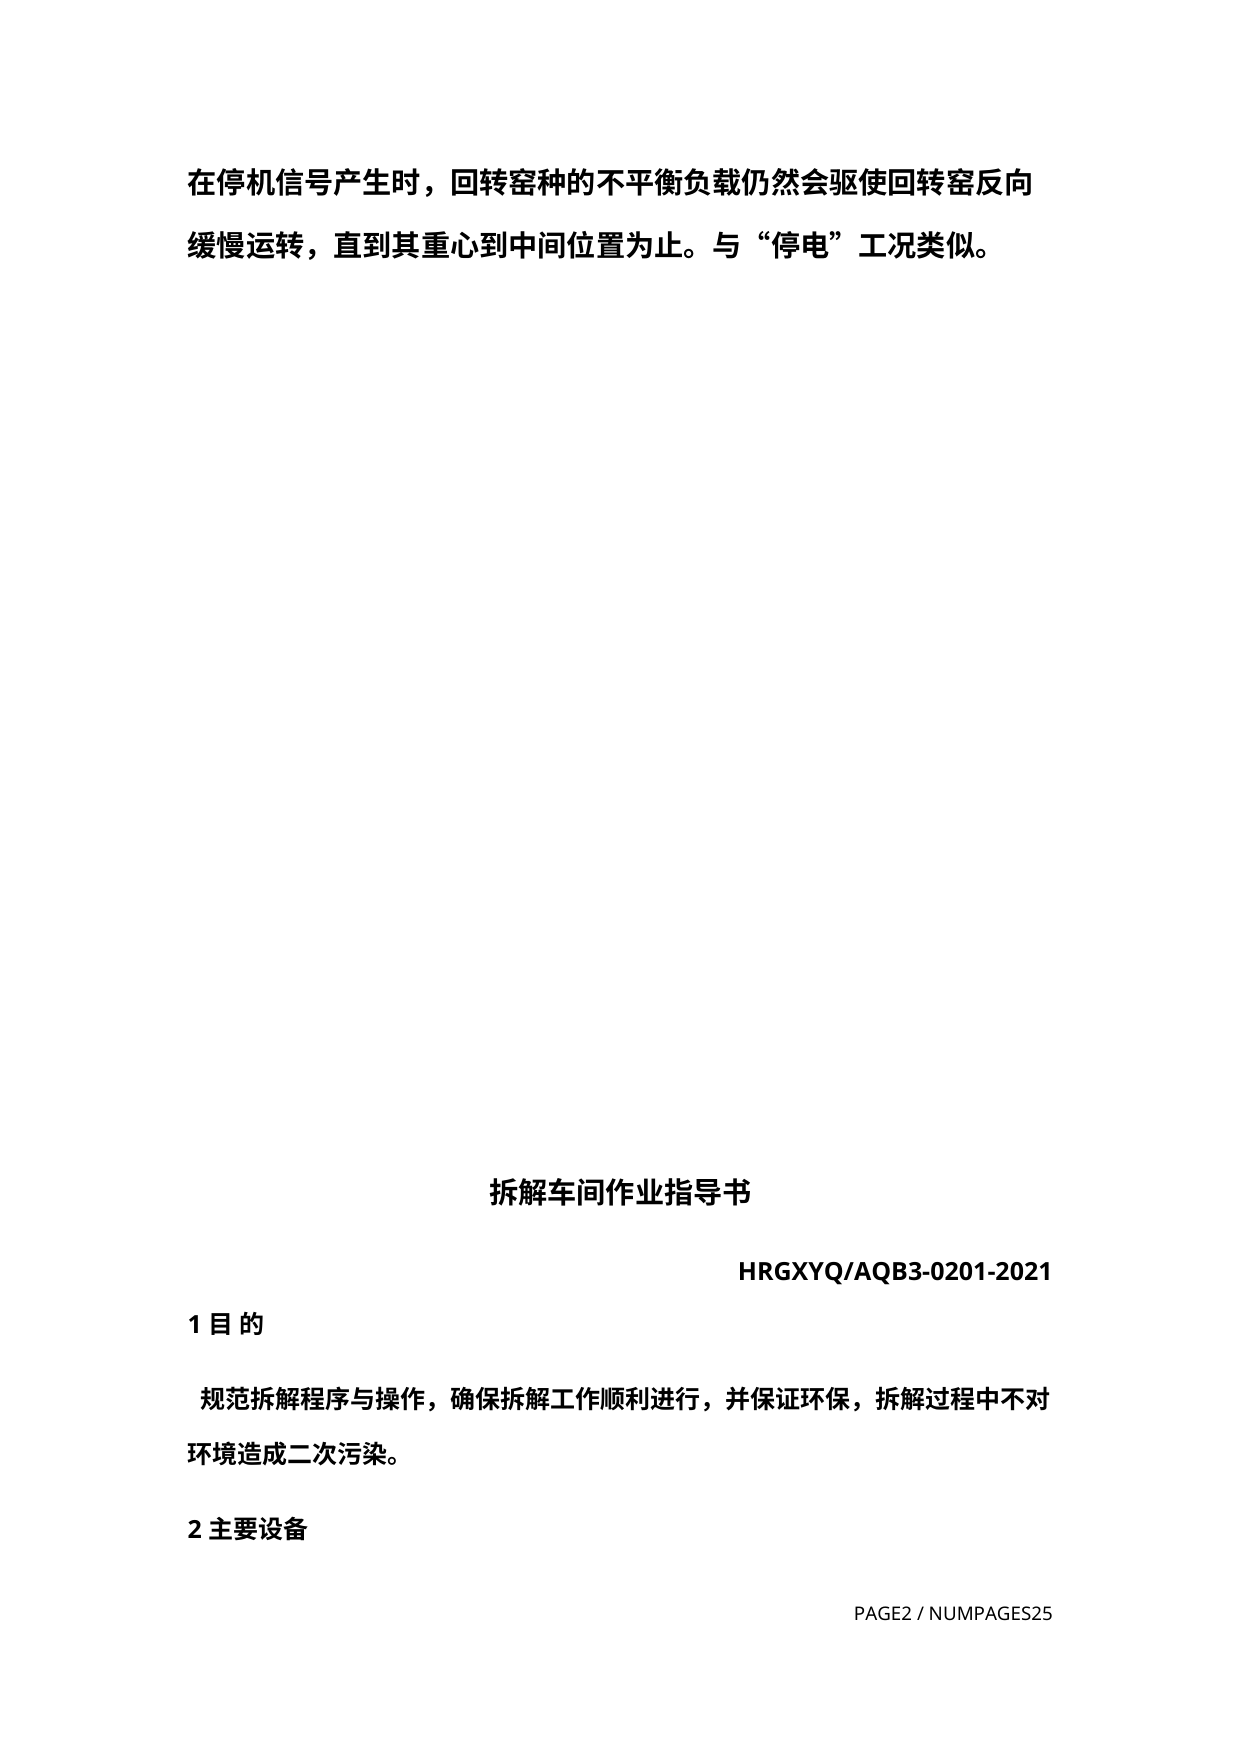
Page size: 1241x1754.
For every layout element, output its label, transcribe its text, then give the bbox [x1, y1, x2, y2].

text HRGXYQ/AQB3-0201-2021 [187, 1254, 1053, 1288]
text 1 目 的 [187, 1305, 1053, 1341]
text 规范拆解程序与操作，确保拆解工作顺利进行，并保证环保，拆解过程中不对环境造成二次污染。 [187, 1380, 1053, 1471]
text 在停机信号产生时，回转窑种的不平衡负载仍然会驱使回转窑反向缓慢运转，直到其重心到中间位置为止。与“停电”工况类似。 [187, 159, 1053, 265]
text 2 主要设备 [187, 1509, 1053, 1546]
text 拆解车间作业指导书 [187, 1169, 1053, 1212]
